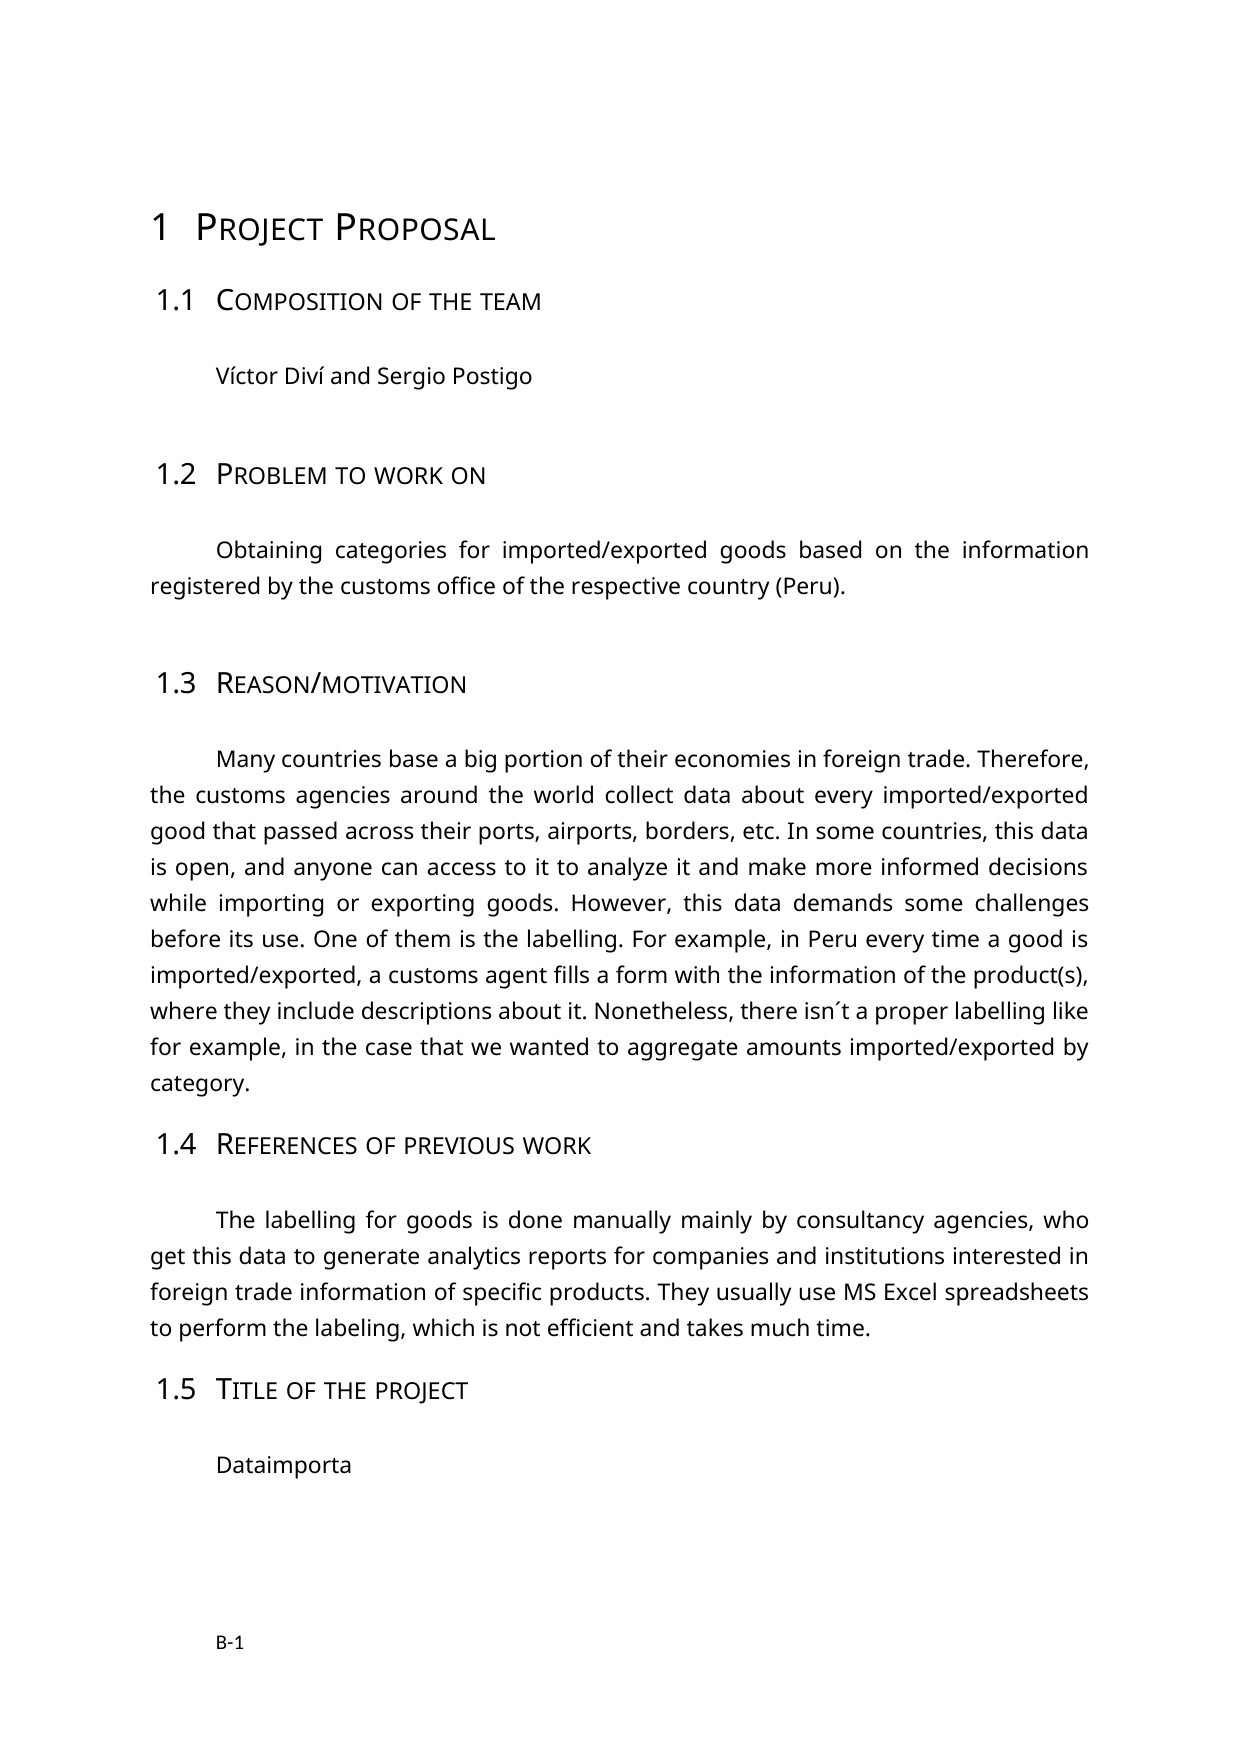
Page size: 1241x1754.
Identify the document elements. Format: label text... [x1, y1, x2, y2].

text Dataimporta [150, 1449, 1090, 1481]
subtitle Title of the project [155, 1368, 1090, 1408]
subtitle Composition of the team [155, 279, 1090, 319]
text The labelling for goods is done manually mainly by consultancy agencies, who get this data to generate analytics reports for companies and institutions interested in foreign trade information of specific products. They usually use MS Excel spreadsheets to perform the labeling, which is not efficient and takes much time. [150, 1204, 1090, 1343]
subtitle Reason/motivation [155, 662, 1090, 702]
subtitle Project Proposal [150, 200, 1090, 251]
text Víctor Diví and Sergio Postigo [150, 360, 1090, 391]
text Many countries base a big portion of their economies in foreign trade. Therefore, the customs agencies around the world collect data about every imported/exported good that passed across their ports, airports, borders, etc. In some countries, this data is open, and anyone can access to it to analyze it and make more informed decisions while importing or exporting goods. However, this data demands some challenges before its use. One of them is the labelling. For example, in Peru every time a good is imported/exported, a customs agent fills a form with the information of the product(s), where they include descriptions about it. Nonetheless, there isn´t a proper labelling like for example, in the case that we wanted to aggregate amounts imported/exported by category. [150, 743, 1090, 1098]
text Obtaining categories for imported/exported goods based on the information registered by the customs office of the respective country (Peru). [150, 534, 1090, 601]
subtitle Problem to work on [155, 453, 1090, 493]
subtitle References of previous work [155, 1123, 1090, 1163]
